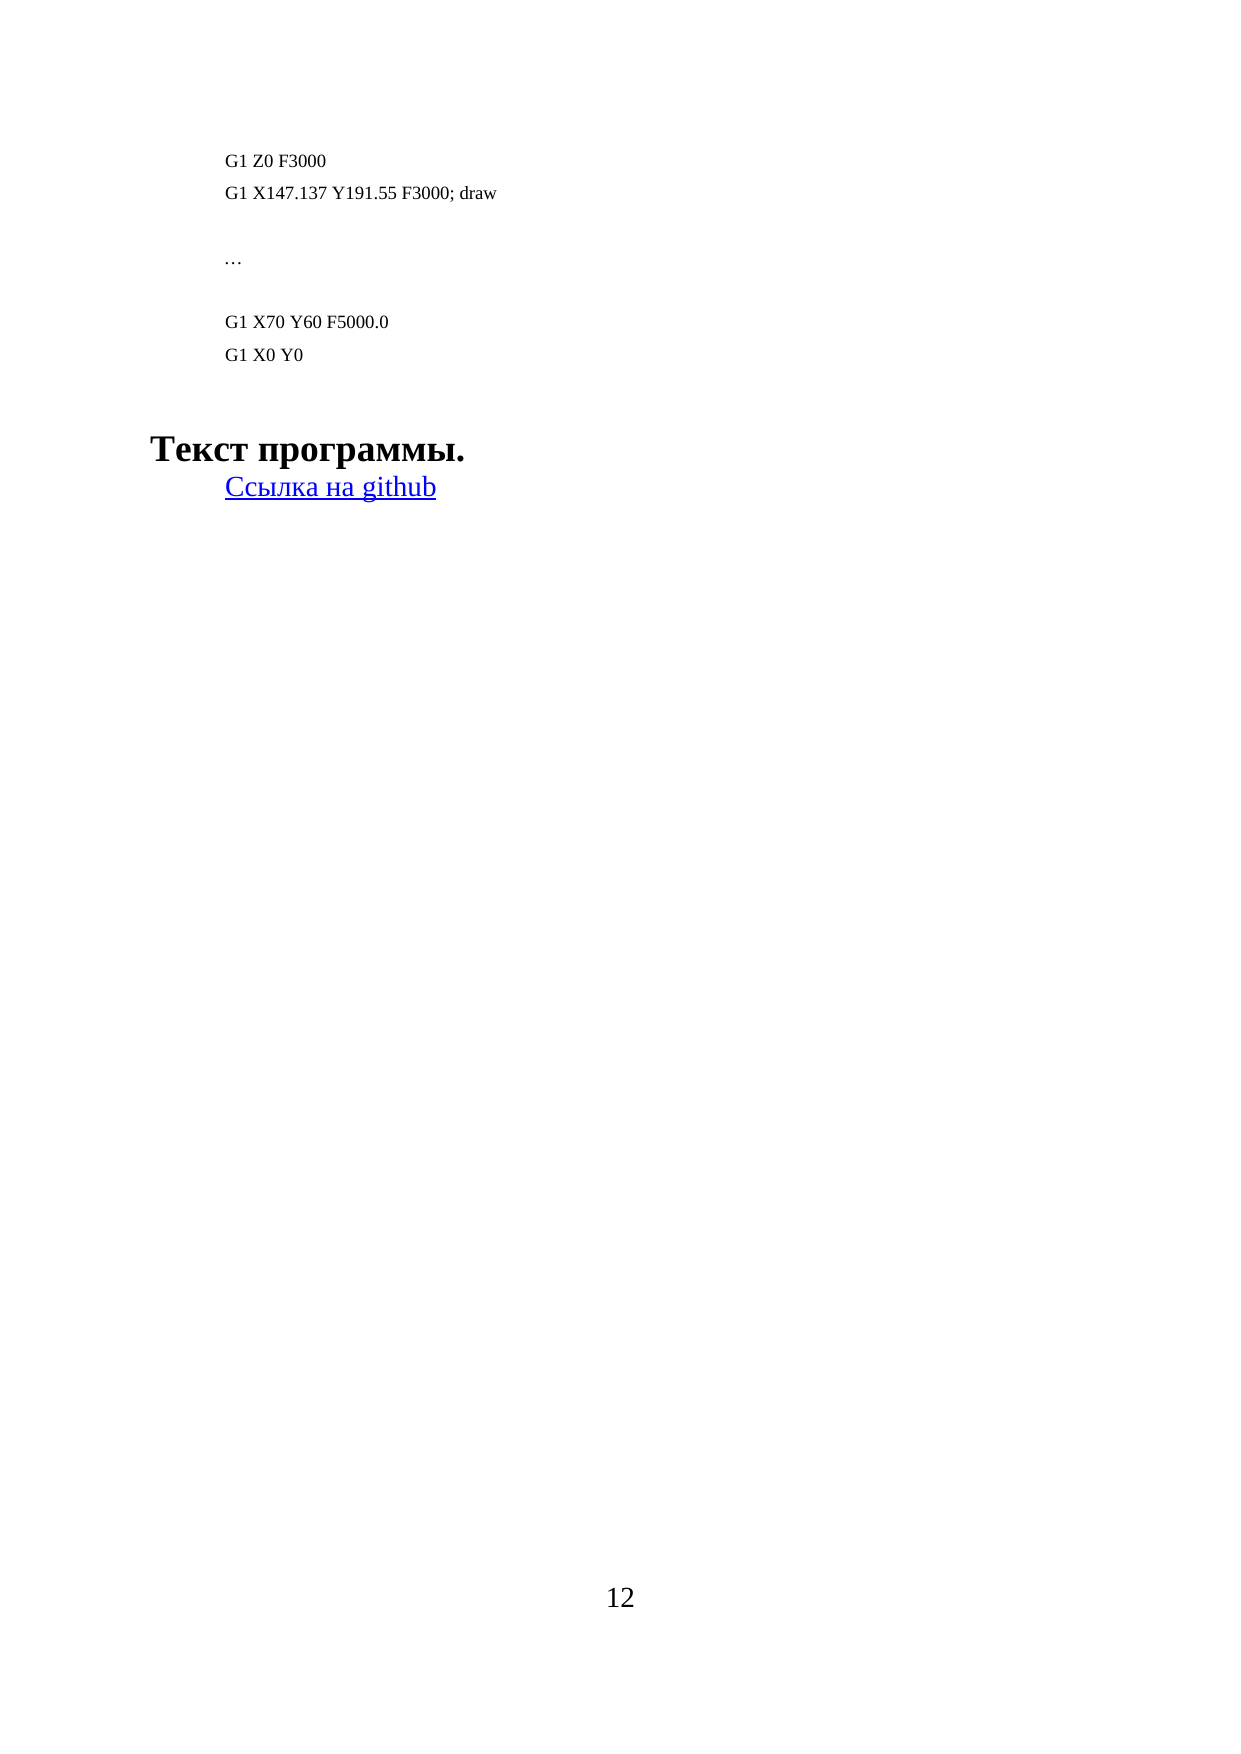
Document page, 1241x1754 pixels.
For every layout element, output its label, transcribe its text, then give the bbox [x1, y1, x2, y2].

text Ссылка на github [150, 469, 1090, 503]
text G1 X70 Y60 F5000.0 [150, 311, 1090, 333]
text G1 Z0 F3000 [150, 150, 1090, 172]
text … [150, 247, 1090, 268]
text G1 X0 Y0 [150, 344, 1090, 365]
text G1 X147.137 Y191.55 F3000; draw [150, 182, 1090, 204]
subtitle Текст программы. [150, 426, 1090, 469]
